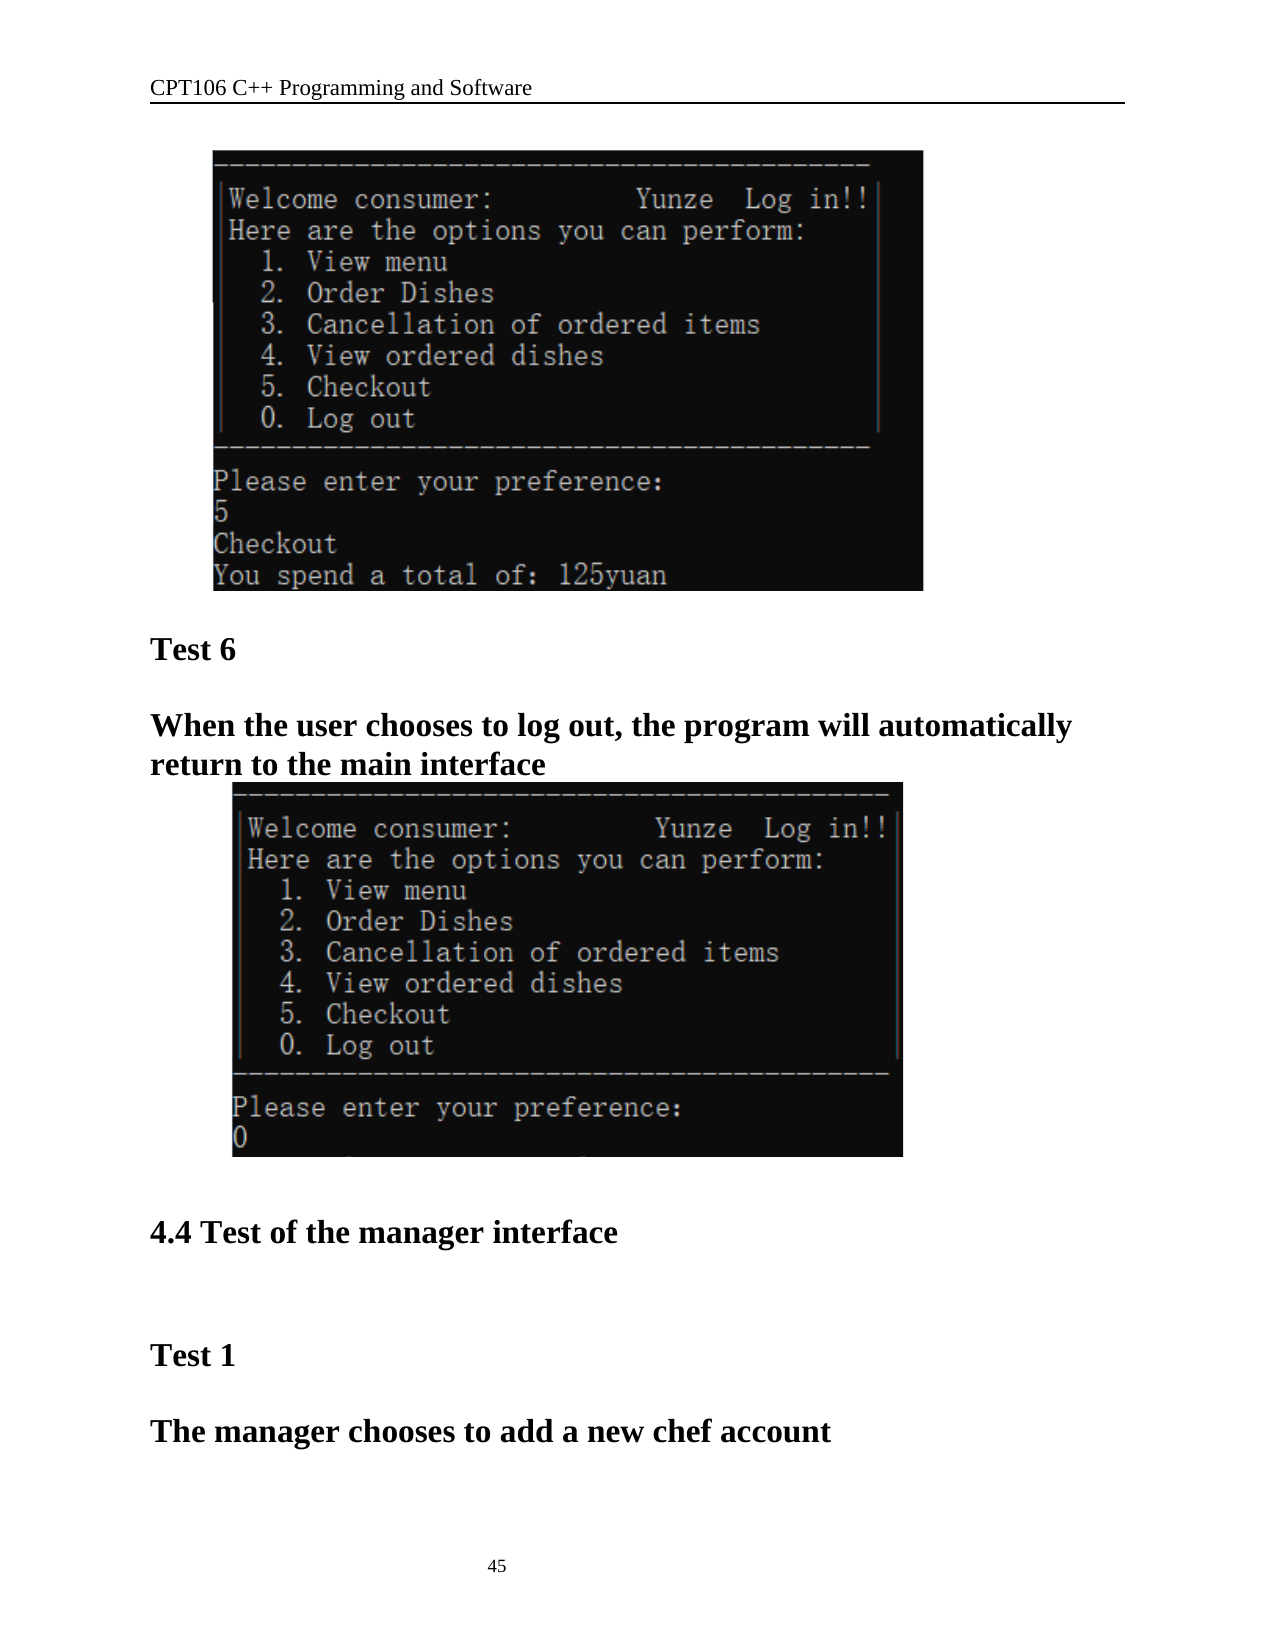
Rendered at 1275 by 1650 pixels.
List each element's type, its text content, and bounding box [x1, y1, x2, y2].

text When the user chooses to log out, the program will automatically return to the main interface [150, 706, 1125, 782]
text The manager chooses to add a new chef account [150, 1412, 1125, 1450]
picture [231, 782, 904, 1157]
picture [212, 150, 924, 591]
text Test 1 [150, 1335, 1125, 1373]
subtitle 4.4 Test of the manager interface [150, 1213, 1125, 1251]
text Test 6 [150, 629, 1125, 667]
